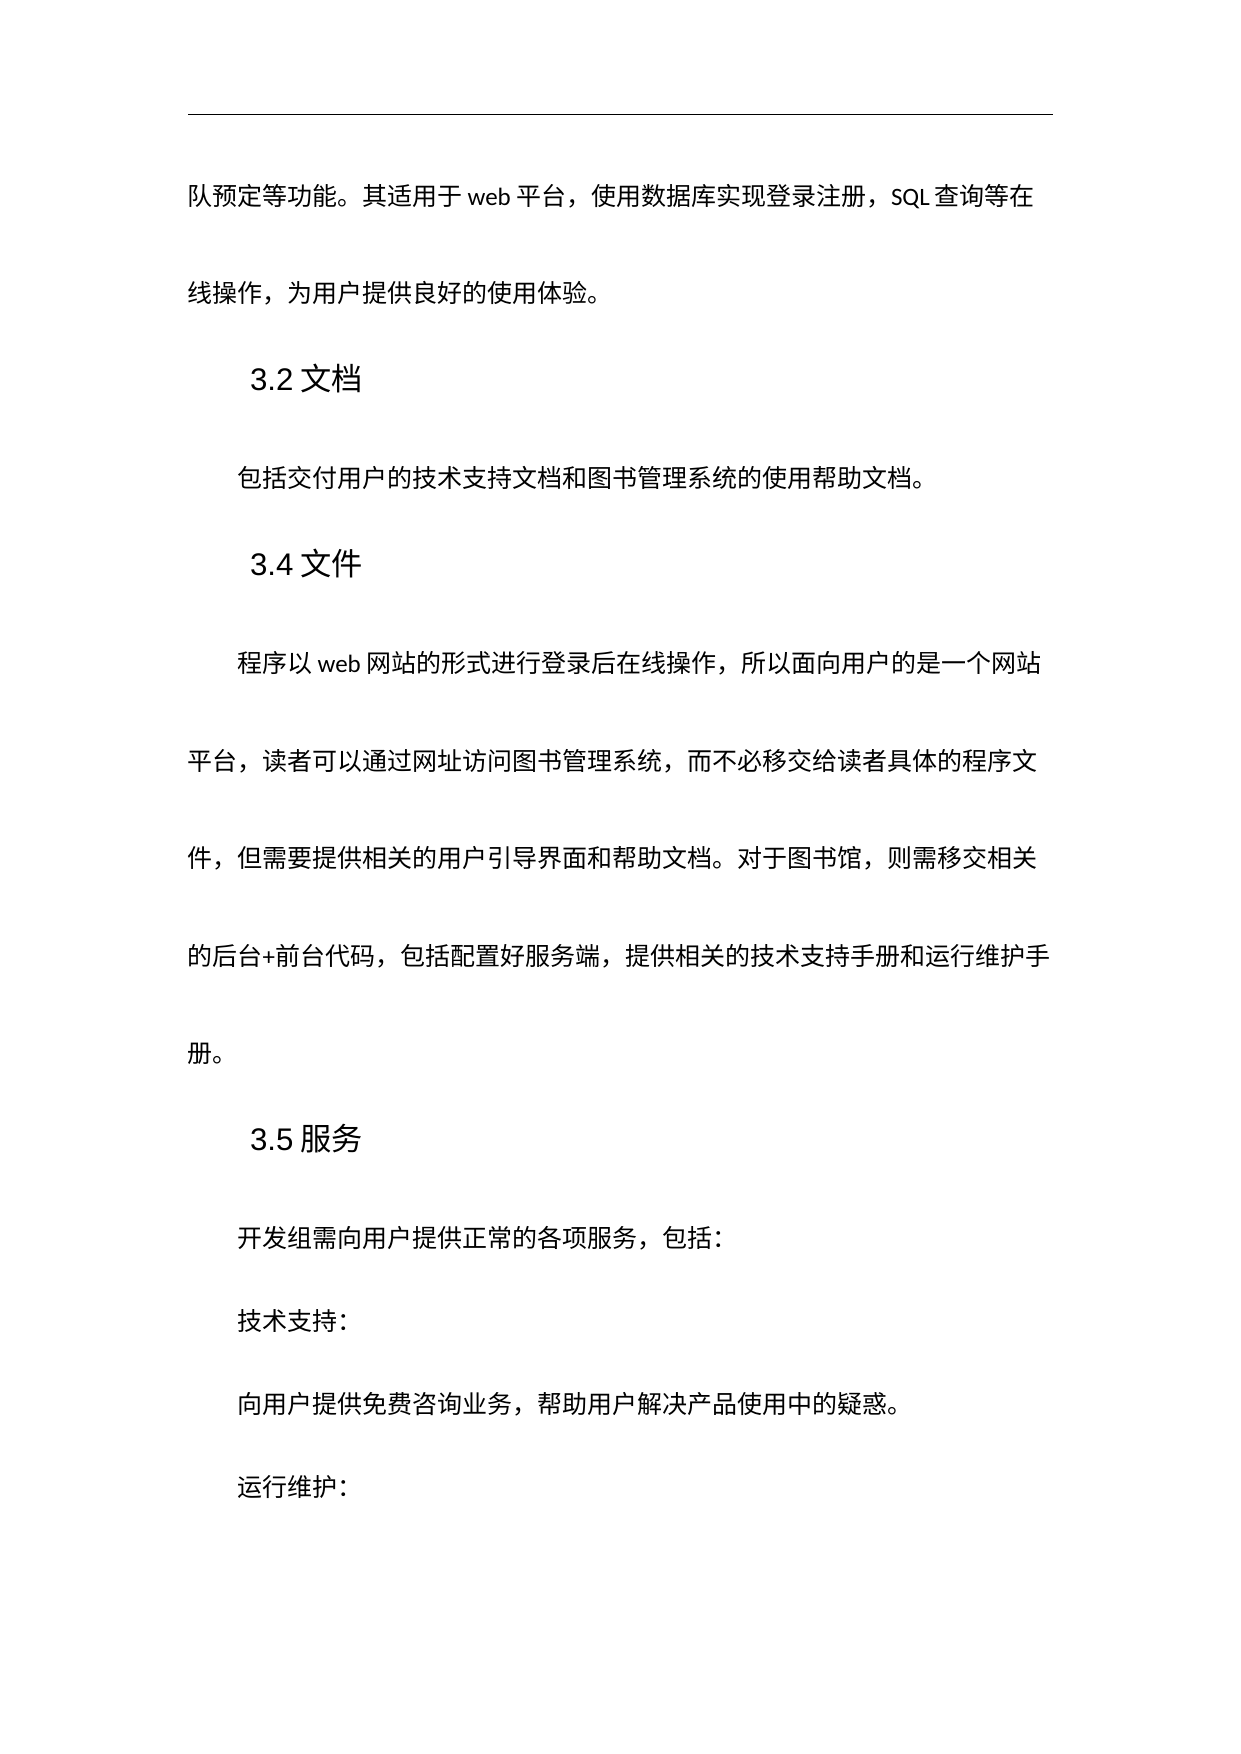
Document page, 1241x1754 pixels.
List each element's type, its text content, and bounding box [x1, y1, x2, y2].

text 3.4文件 [187, 529, 1053, 594]
text 3.5服务 [187, 1104, 1053, 1169]
text 程序以web网站的形式进行登录后在线操作，所以面向用户的是一个网站平台，读者可以通过网址访问图书管理系统，而不必移交给读者具体的程序文件，但需要提供相关的用户引导界面和帮助文档。对于图书馆，则需移交相关的后台+前台代码，包括配置好服务端，提供相关的技术支持手册和运行维护手册。 [187, 629, 1053, 1084]
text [187, 162, 1053, 324]
text 技术支持： [187, 1287, 1053, 1352]
text 开发组需向用户提供正常的各项服务，包括： [187, 1204, 1053, 1269]
text 包括交付用户的技术支持文档和图书管理系统的使用帮助文档。 [187, 444, 1053, 509]
text 3.2文档 [187, 345, 1053, 410]
text 运行维护： [187, 1453, 1053, 1518]
text 向用户提供免费咨询业务，帮助用户解决产品使用中的疑惑。 [187, 1370, 1053, 1435]
